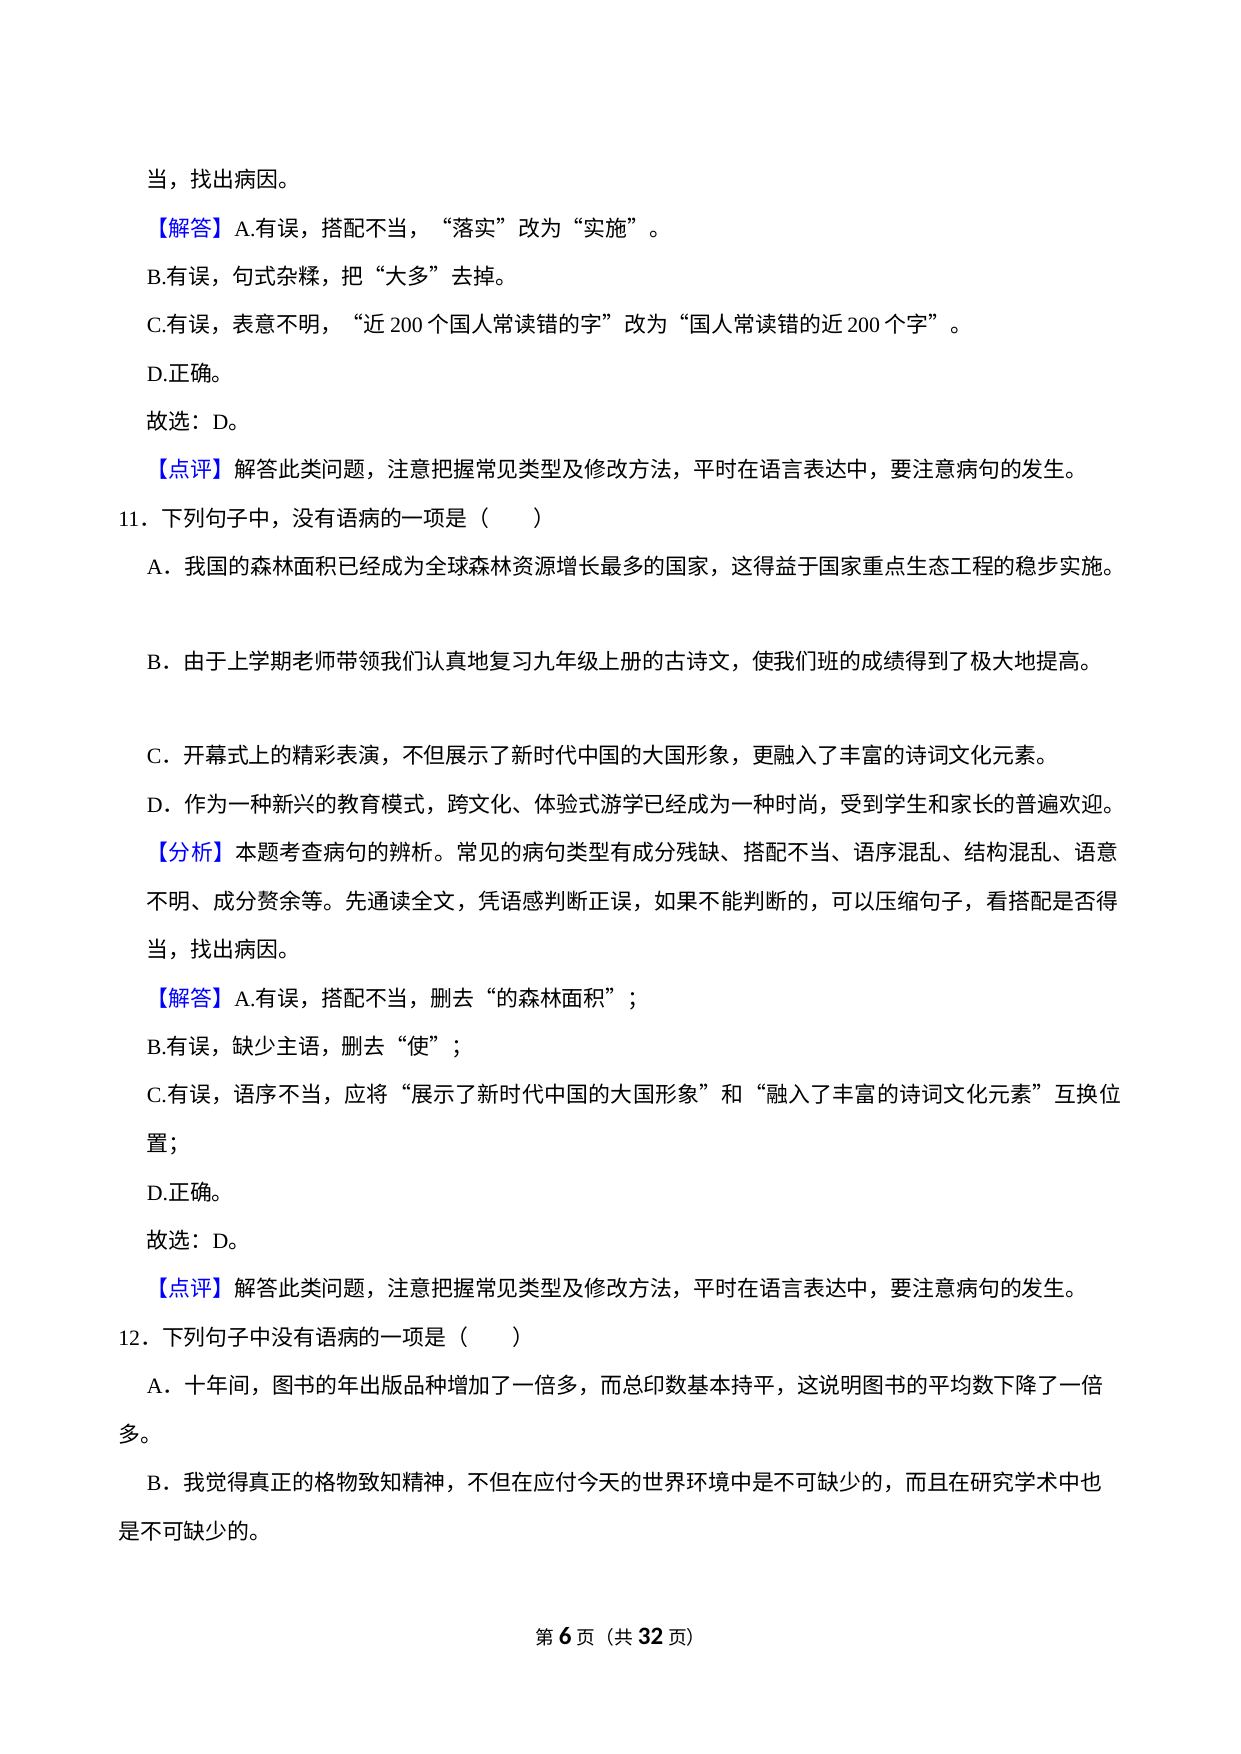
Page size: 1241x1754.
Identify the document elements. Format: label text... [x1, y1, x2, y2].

text D.正确。 [147, 355, 1122, 388]
text A．十年间，图书的年出版品种增加了一倍多，而总印数基本持平，这说明图书的平均数下降了一倍多。 [118, 1367, 1122, 1449]
text 12．下列句子中没有语病的一项是（ ） [118, 1319, 1122, 1352]
text C.有误，表意不明，“近200个国人常读错的字”改为“国人常读错的近200个字”。 [147, 307, 1122, 339]
text 【解答】A.有误，搭配不当，“落实”改为“实施”。 [147, 210, 1122, 243]
text D.正确。 [147, 1174, 1122, 1207]
text D．作为一种新兴的教育模式，跨文化、体验式游学已经成为一种时尚，受到学生和家长的普遍欢迎。 [118, 786, 1122, 819]
text 故选：D。 [147, 404, 1122, 436]
text B．我觉得真正的格物致知精神，不但在应付今天的世界环境中是不可缺少的，而且在研究学术中也是不可缺少的。 [118, 1464, 1122, 1546]
text 【点评】解答此类问题，注意把握常见类型及修改方法，平时在语言表达中，要注意病句的发生。 [147, 1271, 1122, 1303]
text B．由于上学期老师带领我们认真地复习九年级上册的古诗文，使我们班的成绩得到了极大地提高。 [118, 643, 1122, 724]
text 【点评】解答此类问题，注意把握常见类型及修改方法，平时在语言表达中，要注意病句的发生。 [147, 452, 1122, 484]
text 【解答】A.有误，搭配不当，删去“的森林面积”； [147, 980, 1122, 1013]
text A．我国的森林面积已经成为全球森林资源增长最多的国家，这得益于国家重点生态工程的稳步实施。 [118, 549, 1122, 630]
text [147, 162, 1122, 194]
text B.有误，缺少主语，删去“使”； [147, 1029, 1122, 1061]
text B.有误，句式杂糅，把“大多”去掉。 [147, 259, 1122, 291]
text 11．下列句子中，没有语病的一项是（ ） [118, 500, 1122, 533]
text 【分析】本题考查病句的辨析。常见的病句类型有成分残缺、搭配不当、语序混乱、结构混乱、语意不明、成分赘余等。先通读全文，凭语感判断正误，如果不能判断的，可以压缩句子，看搭配是否得当，找出病因。 [147, 834, 1122, 964]
text C．开幕式上的精彩表演，不但展示了新时代中国的大国形象，更融入了丰富的诗词文化元素。 [118, 738, 1122, 770]
text 故选：D。 [147, 1222, 1122, 1255]
text C.有误，语序不当，应将“展示了新时代中国的大国形象”和“融入了丰富的诗词文化元素”互换位置； [147, 1077, 1122, 1158]
